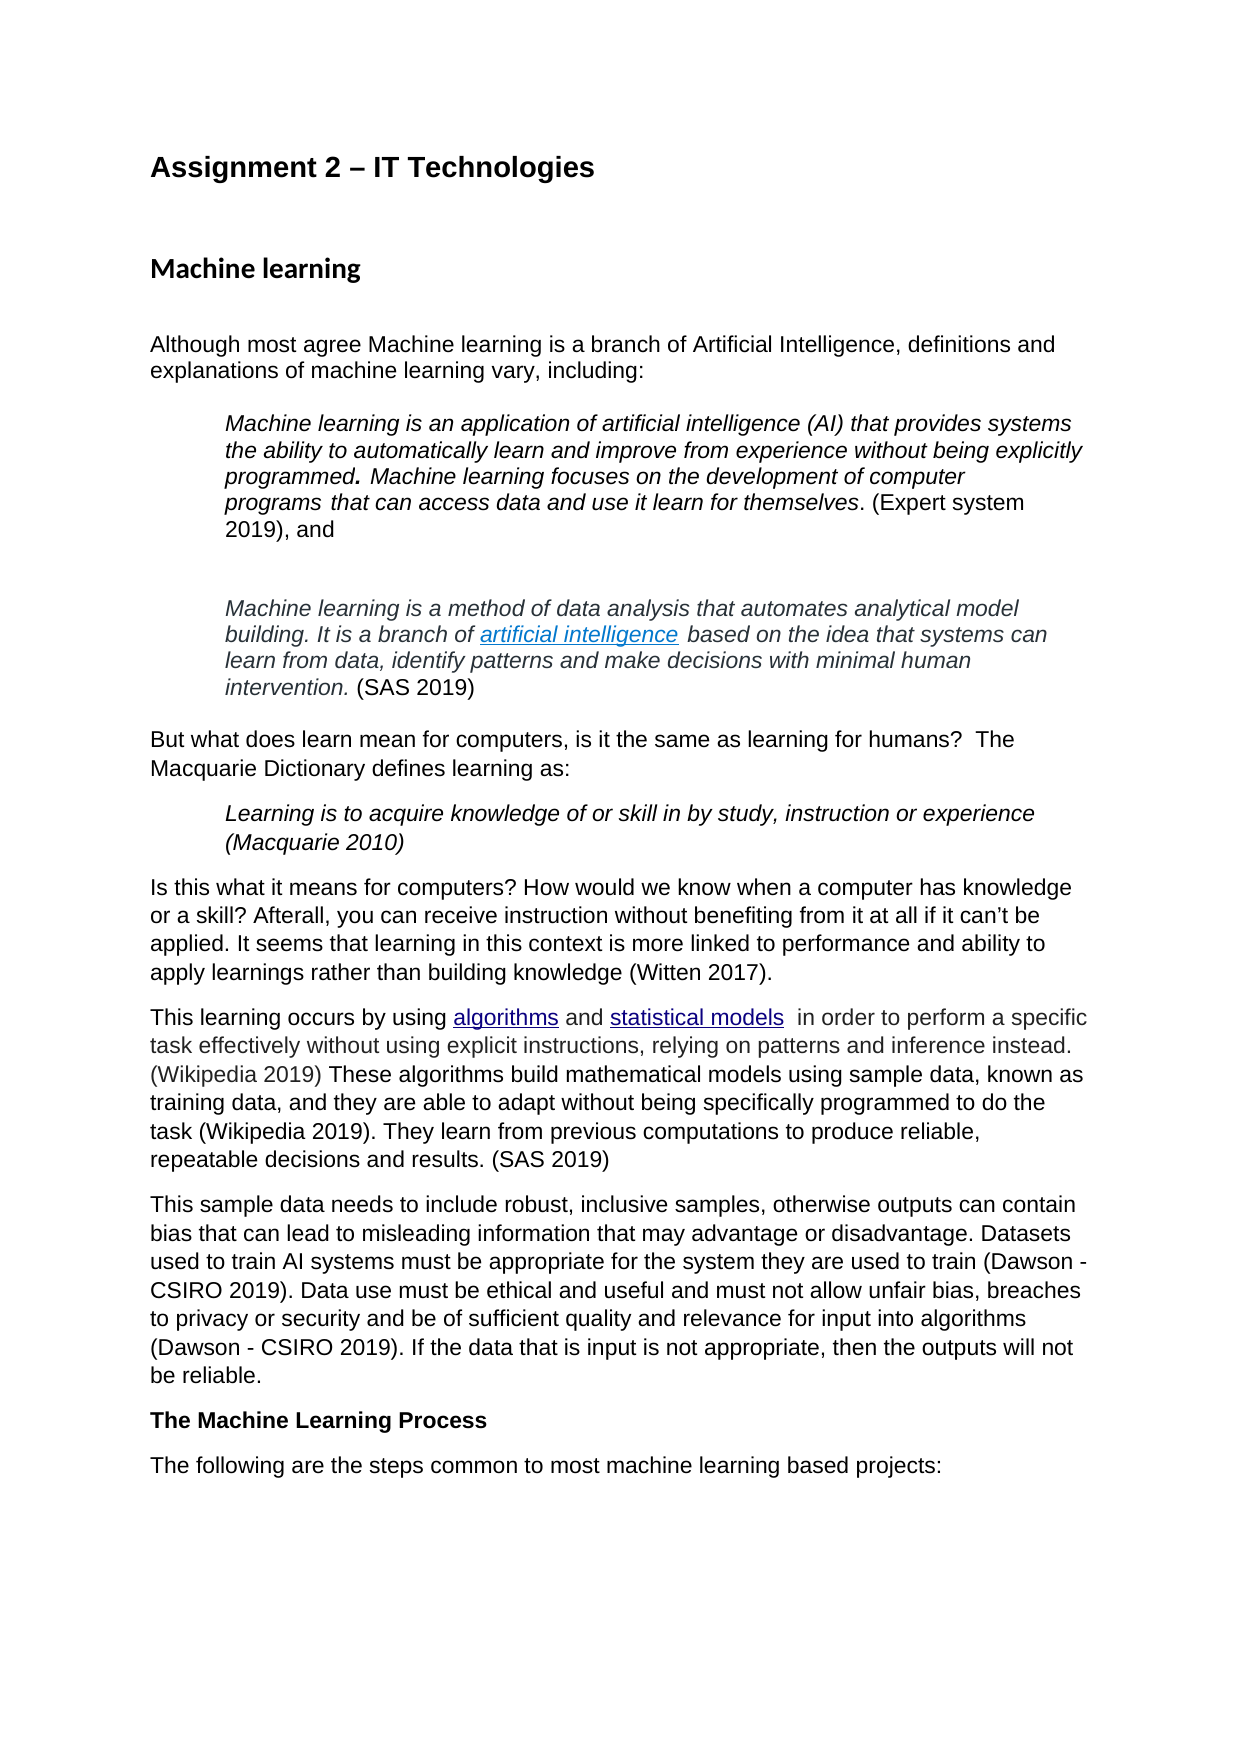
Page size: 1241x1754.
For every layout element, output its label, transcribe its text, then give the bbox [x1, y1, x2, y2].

text Machine learning is a method of data analysis that automates analytical model building. It is a branch of artificial intelligence based on the idea that systems can learn from data, identify patterns and make decisions with minimal human intervention. (SAS 2019) [225, 595, 1090, 700]
text This sample data needs to include robust, inclusive samples, otherwise outputs can contain bias that can lead to misleading information that may advantage or disadvantage. Datasets used to train AI systems must be appropriate for the system they are used to train (Dawson - CSIRO 2019). Data use must be ethical and useful and must not allow unfair bias, breaches to privacy or security and be of sufficient quality and relevance for input into algorithms (Dawson - CSIRO 2019). If the data that is input is not appropriate, then the outputs will not be reliable. [150, 1191, 1090, 1388]
text This learning occurs by using algorithms and statistical models in order to perform a specific task effectively without using explicit instructions, relying on patterns and inference instead. (Wikipedia 2019) These algorithms build mathematical models using sample data, known as training data, and they are able to adapt without being specifically programmed to do the task (Wikipedia 2019). They learn from previous computations to produce reliable, repeatable decisions and results. (SAS 2019) [150, 1004, 1090, 1172]
text The following are the steps common to most machine learning based projects: [150, 1452, 1090, 1478]
text But what does learn mean for computers, is it the same as learning for humans? The Macquarie Dictionary defines learning as: [150, 726, 1090, 781]
text Assignment 2 – IT Technologies [150, 150, 1090, 183]
text Machine learning is an application of artificial intelligence (AI) that provides systems the ability to automatically learn and improve from experience without being explicitly programmed. Machine learning focuses on the development of computer programs that can access data and use it learn for themselves. (Expert system 2019), and [225, 410, 1090, 542]
text Learning is to acquire knowledge of or skill in by study, instruction or experience (Macquarie 2010) [225, 800, 1090, 855]
text The Machine Learning Process [150, 1407, 1090, 1433]
text Machine learning [150, 250, 1090, 285]
text Although most agree Machine learning is a branch of Artificial Intelligence, definitions and explanations of machine learning vary, including: [150, 331, 1090, 384]
text Is this what it means for computers? How would we know when a computer has knowledge or a skill? Afterall, you can receive instruction without benefiting from it at all if it can’t be applied. It seems that learning in this context is more linked to performance and ability to apply learnings rather than building knowledge (Witten 2017). [150, 873, 1090, 985]
